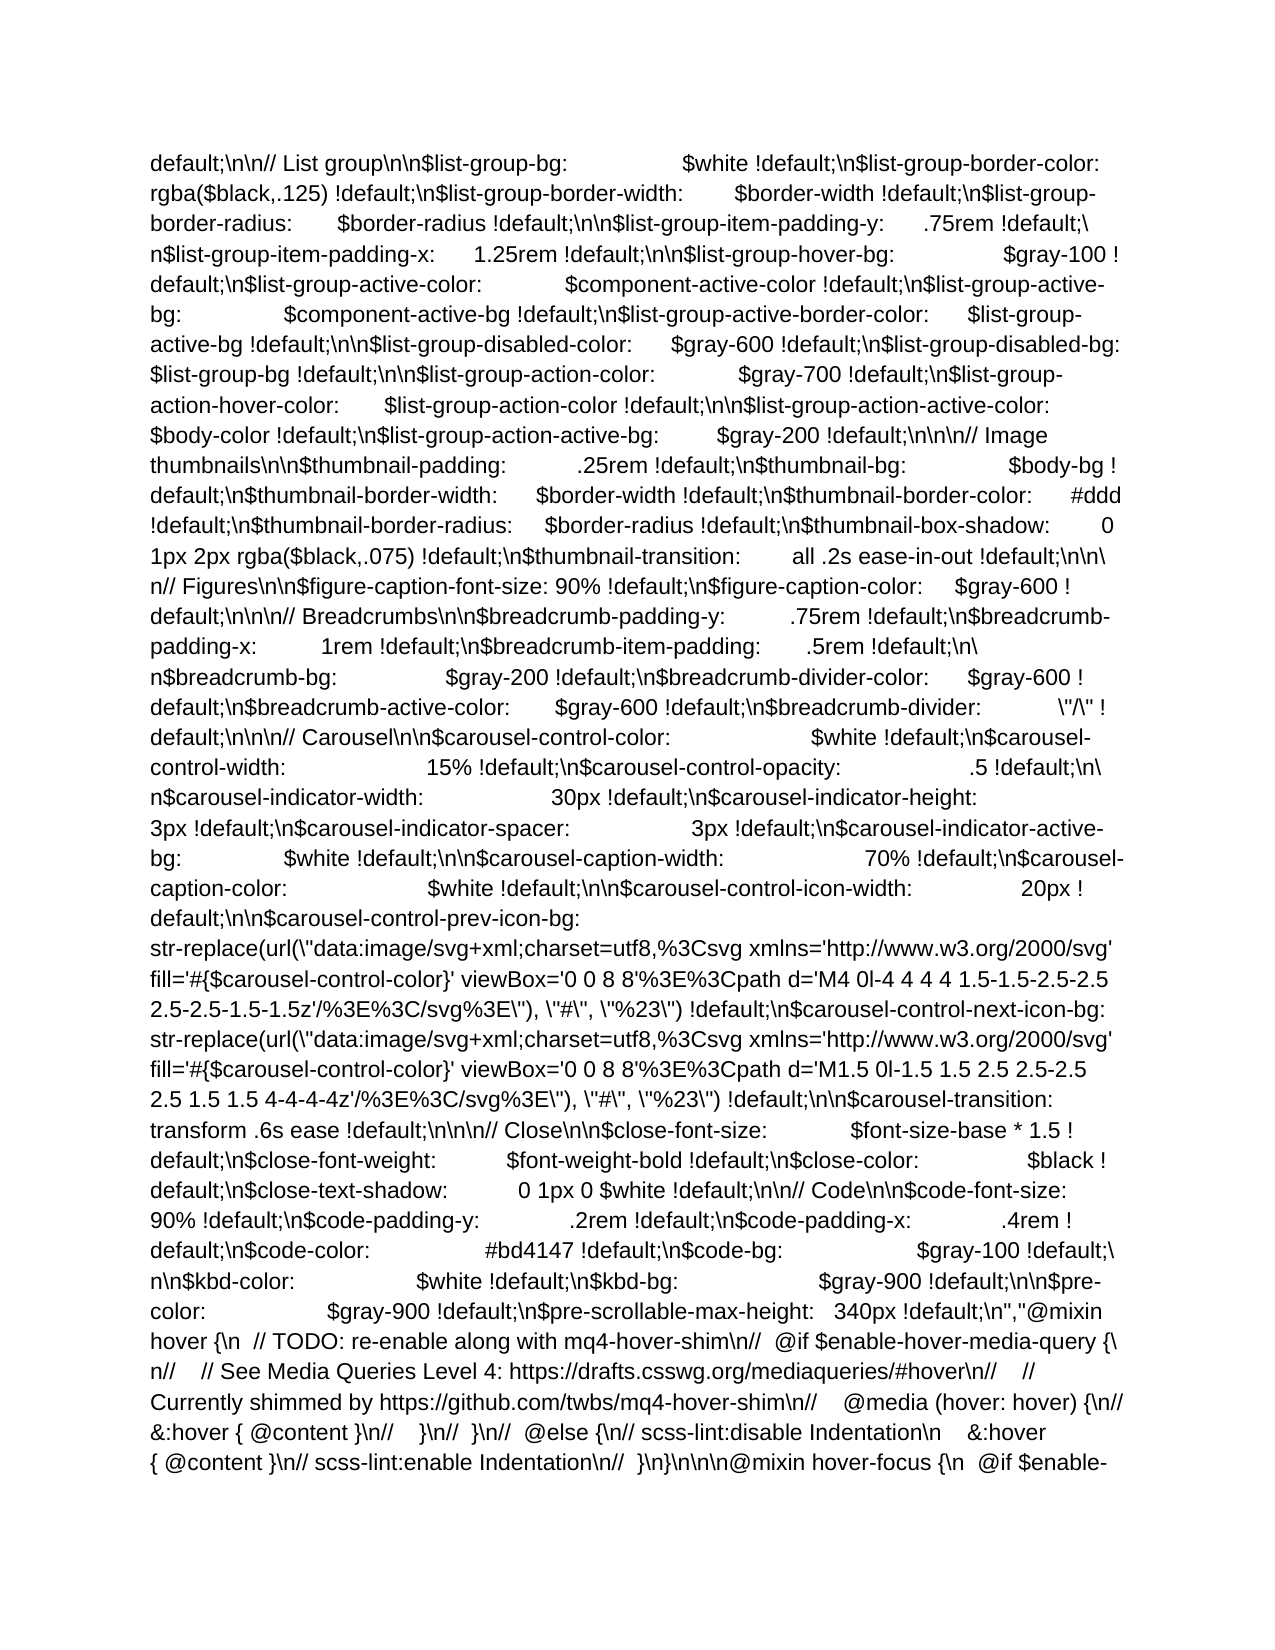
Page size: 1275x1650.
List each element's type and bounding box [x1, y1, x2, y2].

text [150, 150, 1125, 1475]
